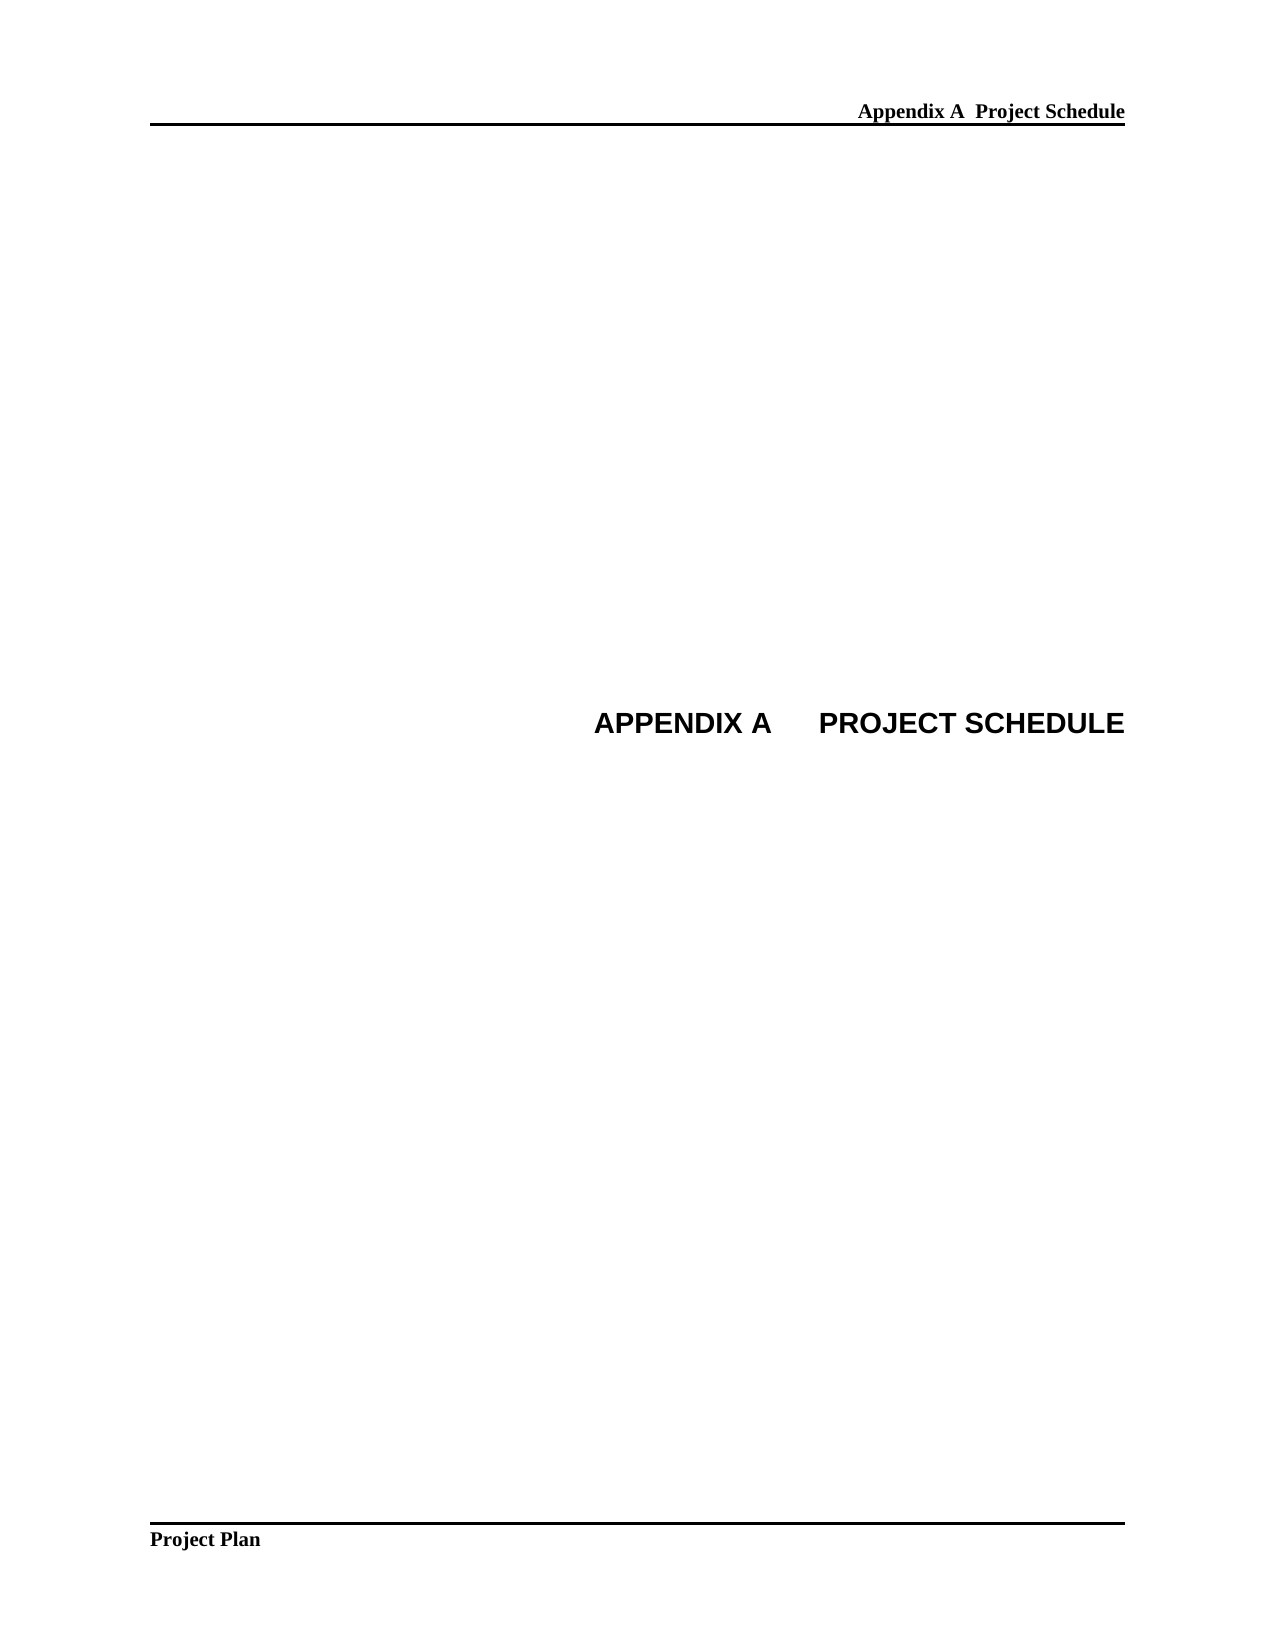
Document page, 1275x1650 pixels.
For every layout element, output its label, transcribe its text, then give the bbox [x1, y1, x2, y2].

text APPENDIX A PROJECT SCHEDULE [150, 706, 1125, 739]
